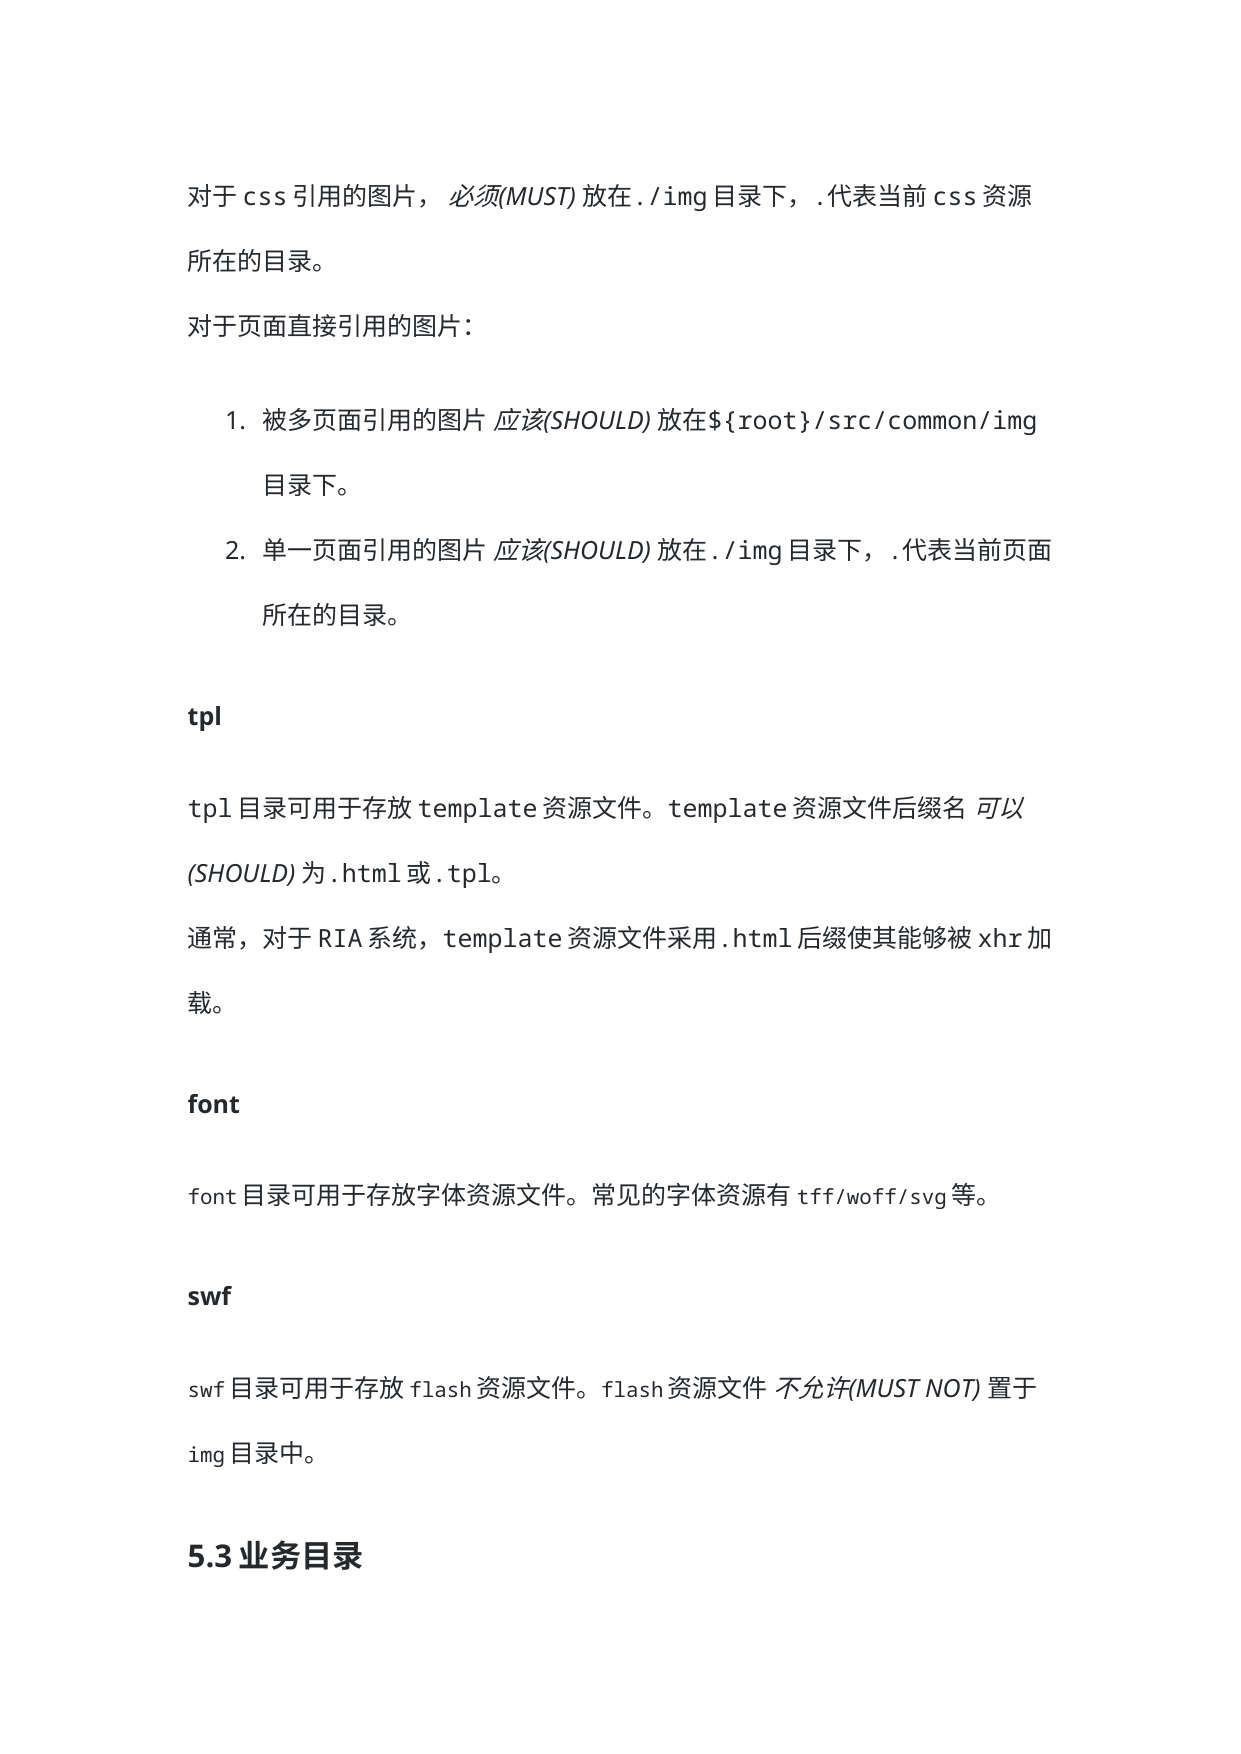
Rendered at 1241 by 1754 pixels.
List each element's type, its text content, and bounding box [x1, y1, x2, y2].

text 通常，对于RIA系统，template资源文件采用.html后缀使其能够被xhr加载。 [187, 904, 1053, 1034]
text 对于css引用的图片， 必须(MUST) 放在./img目录下，.代表当前css资源所在的目录。 [187, 162, 1053, 292]
list 单一页面引用的图片 应该(SHOULD) 放在./img目录下，.代表当前页面所在的目录。 [225, 516, 1053, 646]
subtitle 5.3业务目录 [187, 1521, 1053, 1586]
text swf目录可用于存放flash资源文件。flash资源文件 不允许(MUST NOT) 置于img目录中。 [187, 1354, 1053, 1484]
text tpl目录可用于存放template资源文件。template资源文件后缀名 可以(SHOULD) 为.html或.tpl。 [187, 774, 1053, 904]
text font目录可用于存放字体资源文件。常见的字体资源有tff/woff/svg等。 [187, 1161, 1053, 1226]
text tpl [187, 684, 1053, 749]
list 被多页面引用的图片 应该(SHOULD) 放在${root}/src/common/img目录下。 [225, 386, 1053, 516]
text font [187, 1071, 1053, 1136]
text 对于页面直接引用的图片： [187, 292, 1053, 357]
text swf [187, 1264, 1053, 1329]
